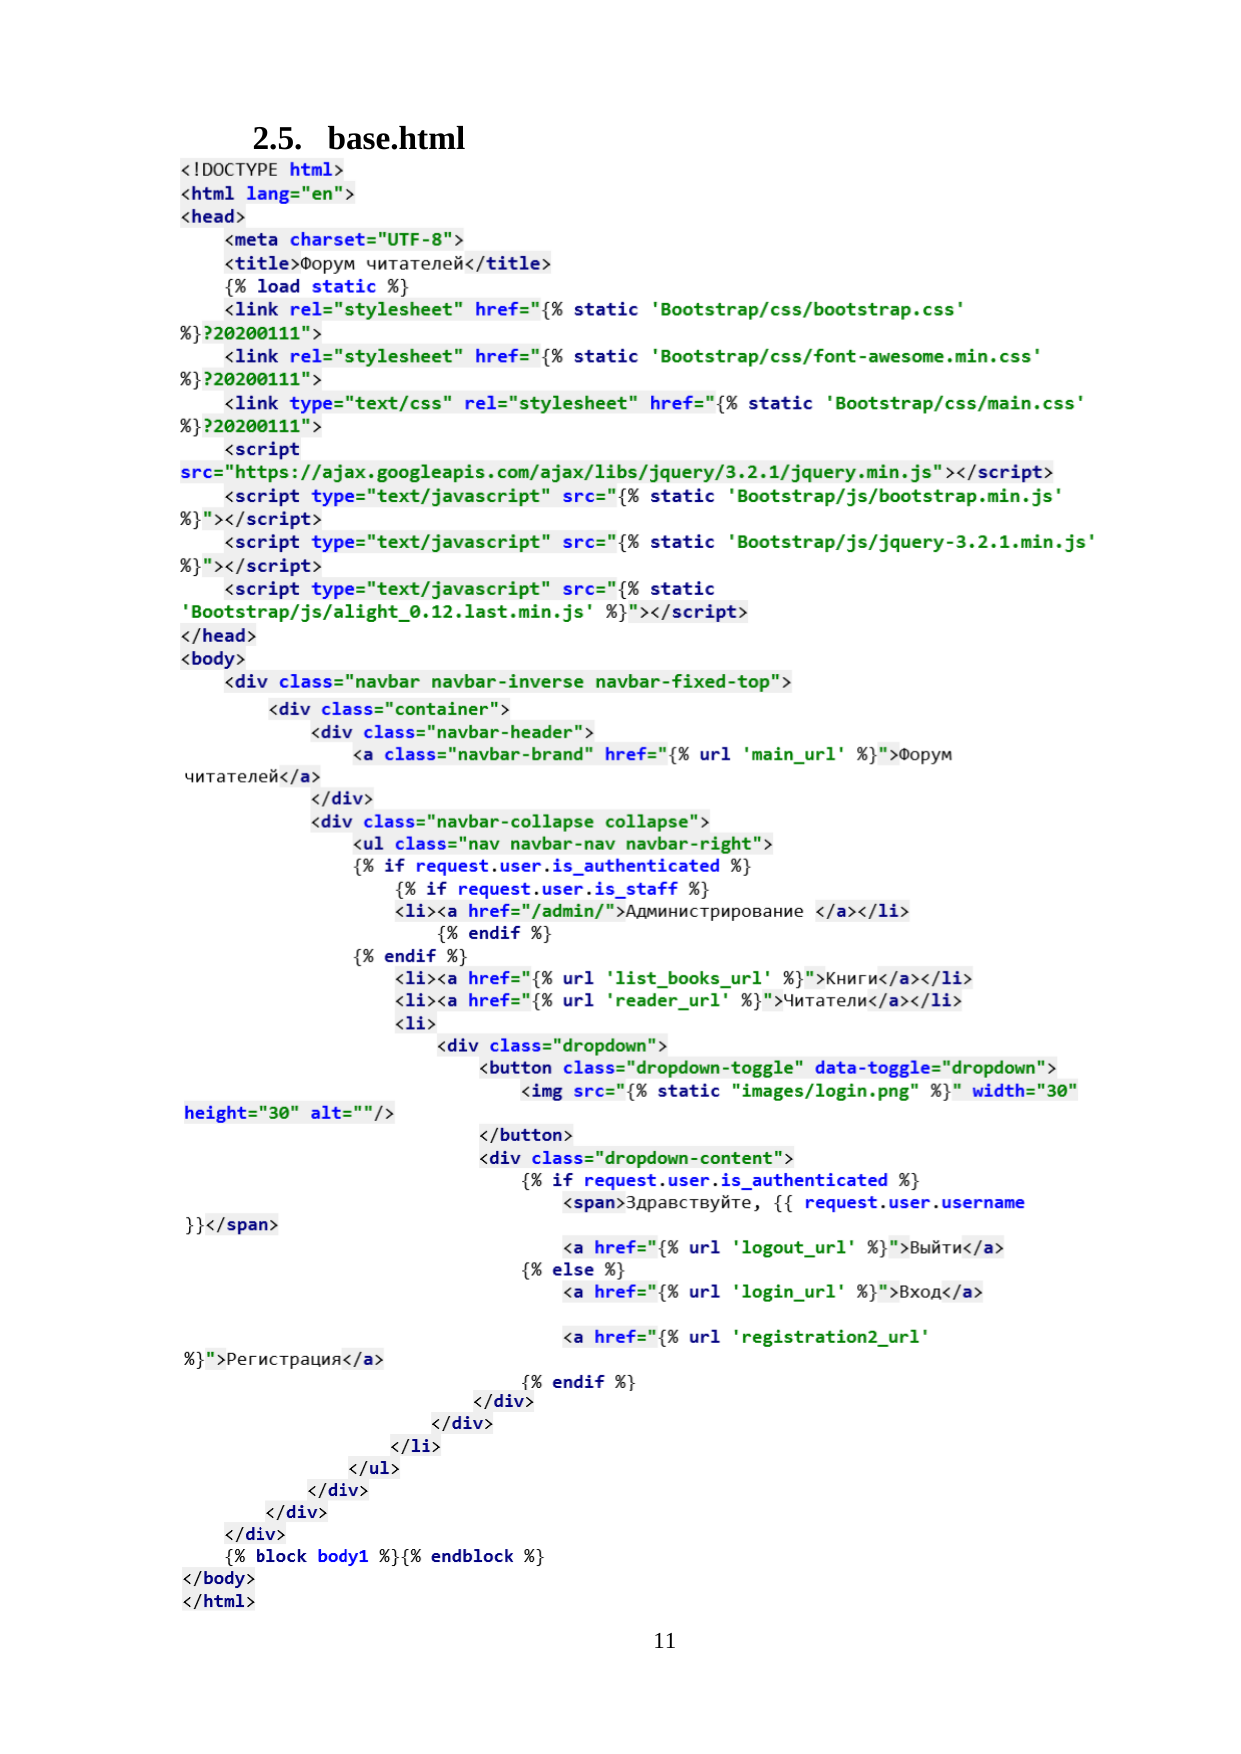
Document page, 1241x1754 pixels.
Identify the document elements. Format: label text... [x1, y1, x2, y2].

picture [177, 156, 1097, 1611]
list base.html [252, 118, 1152, 156]
